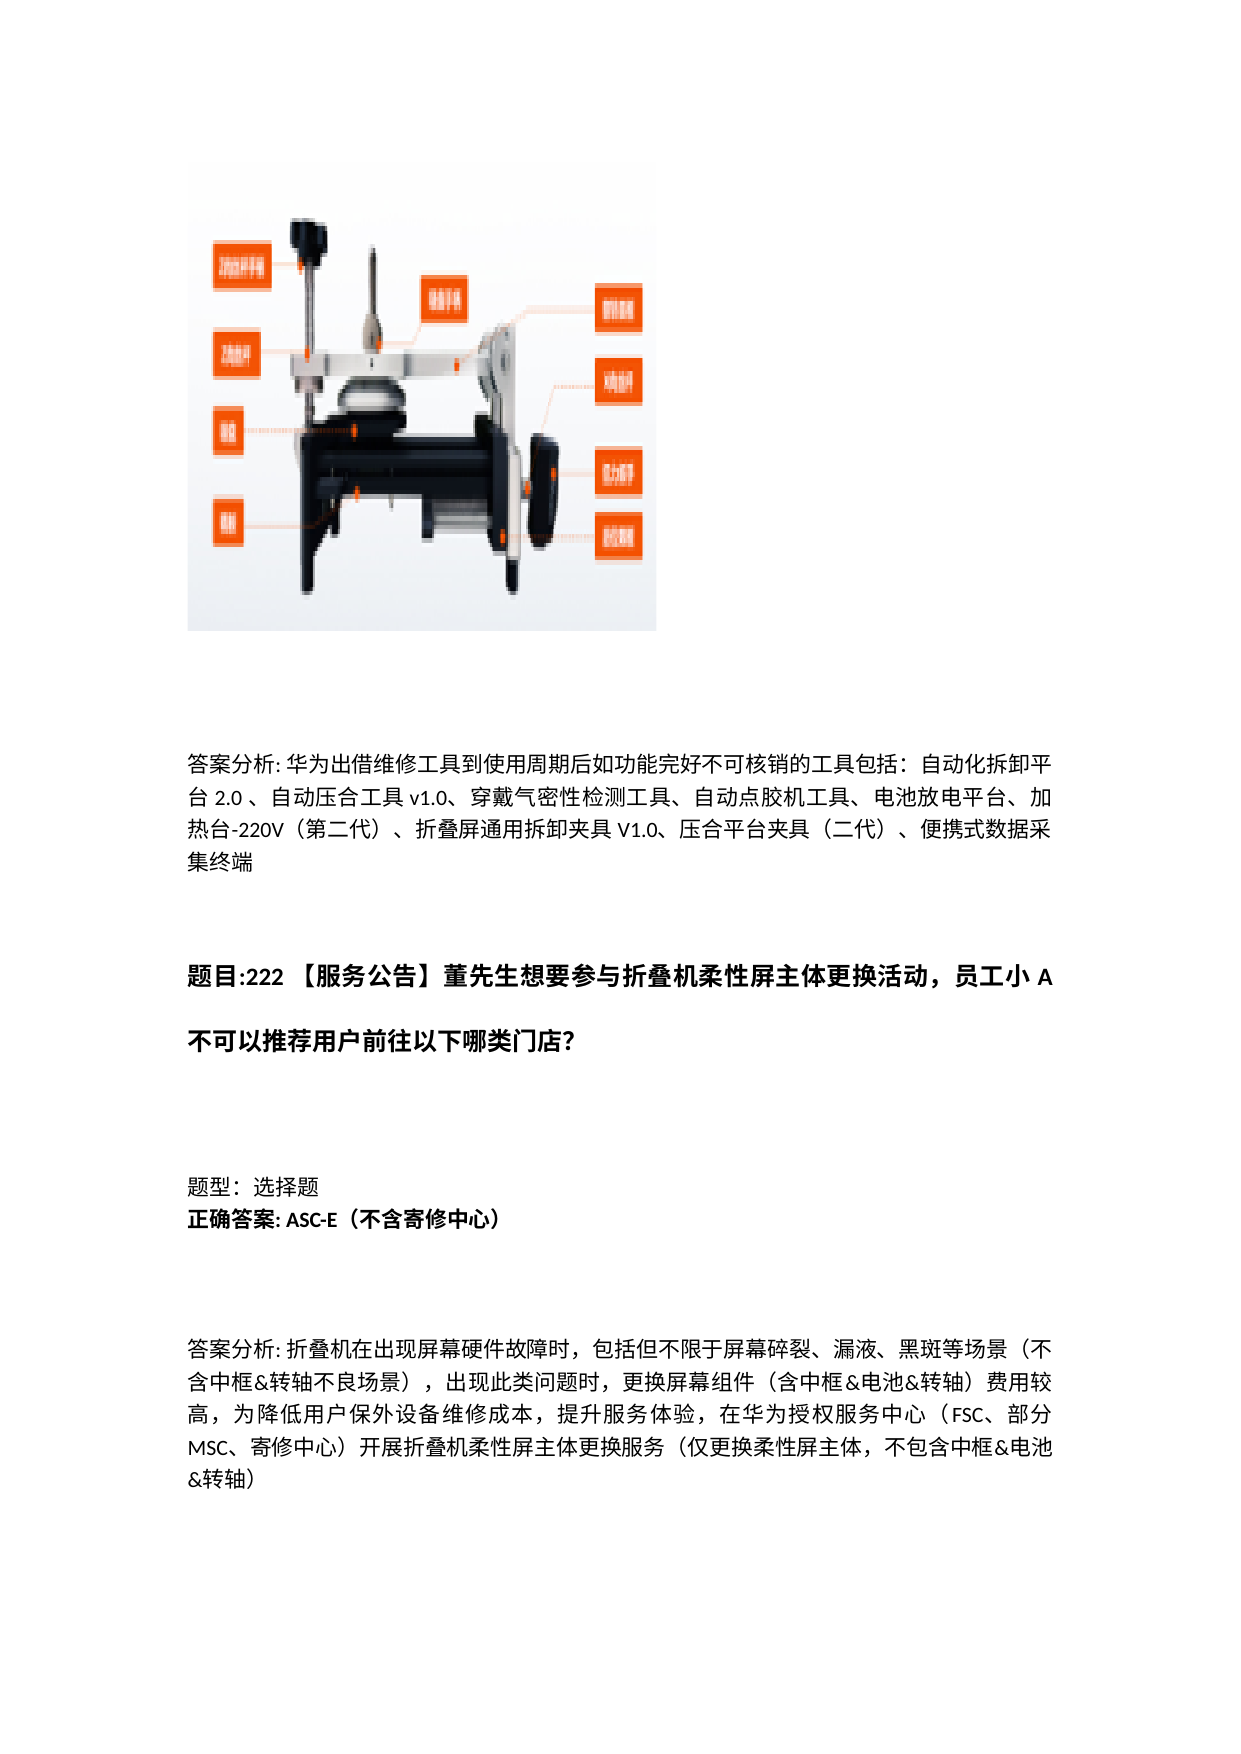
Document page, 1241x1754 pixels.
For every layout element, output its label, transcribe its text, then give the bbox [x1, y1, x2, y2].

text 正确答案: ASC-E（不含寄修中心） [187, 1202, 1053, 1234]
text 题型：选择题 [187, 1169, 1053, 1202]
picture [187, 162, 657, 631]
text 题目:222 【服务公告】董先生想要参与折叠机柔性屏主体更换活动，员工小A不可以推荐用户前往以下哪类门店？ [187, 942, 1053, 1072]
text 答案分析: 折叠机在出现屏幕硬件故障时，包括但不限于屏幕碎裂、漏液、黑斑等场景（不含中框&转轴不良场景），出现此类问题时，更换屏幕组件（含中框&电池&转轴）费用较高，为降低用户保外设备维修成本，提升服务体验，在华为授权服务中心（FSC、部分MSC、寄修中心）开展折叠机柔性屏主体更换服务（仅更换柔性屏主体，不包含中框&电池&转轴） [187, 1332, 1053, 1494]
text 答案分析: 华为出借维修工具到使用周期后如功能完好不可核销的工具包括：自动化拆卸平台2.0 、自动压合工具v1.0、穿戴气密性检测工具、自动点胶机工具、电池放电平台、加热台-220V（第二代）、折叠屏通用拆卸夹具V1.0、压合平台夹具（二代）、便携式数据采集终端 [187, 747, 1053, 877]
